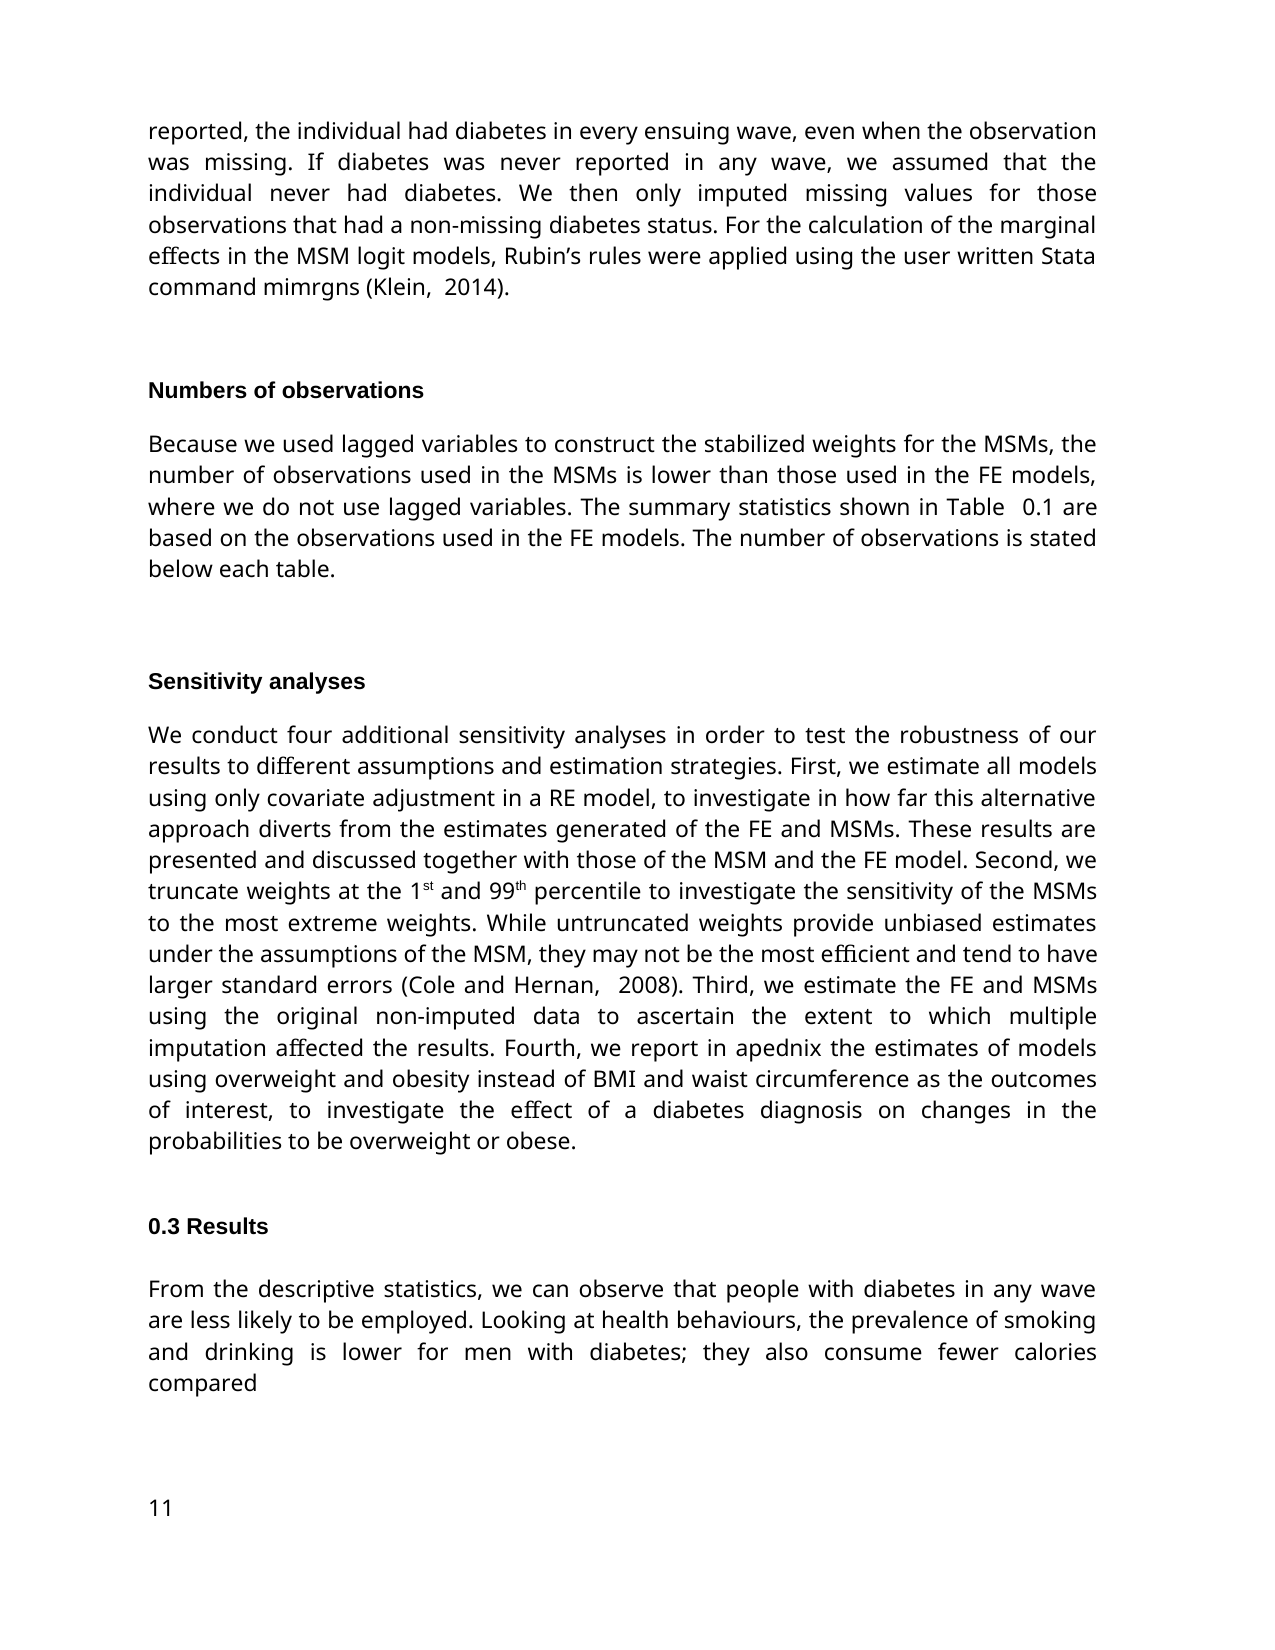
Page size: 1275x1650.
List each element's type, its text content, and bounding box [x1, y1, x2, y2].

text reported, the individual had diabetes in every ensuing wave, even when the observation was missing. If diabetes was never reported in any wave, we assumed that the individual never had diabetes. We then only imputed missing values for those observations that had a non-missing diabetes status. For the calculation of the marginal eﬀects in the MSM logit models, Rubin’s rules were applied using the user written Stata command mimrgns (Klein, 2014). [148, 115, 1098, 302]
text 11 [148, 1492, 1098, 1523]
text Sensitivity analyses [148, 668, 1098, 694]
text From the descriptive statistics, we can observe that people with diabetes in any wave are less likely to be employed. Looking at health behaviours, the prevalence of smoking and drinking is lower for men with diabetes; they also consume fewer calories compared [148, 1273, 1098, 1398]
text We conduct four additional sensitivity analyses in order to test the robustness of our results to diﬀerent assumptions and estimation strategies. First, we estimate all models using only covariate adjustment in a RE model, to investigate in how far this alternative approach diverts from the estimates generated of the FE and MSMs. These results are presented and discussed together with those of the MSM and the FE model. Second, we truncate weights at the 1st and 99th percentile to investigate the sensitivity of the MSMs to the most extreme weights. While untruncated weights provide unbiased estimates under the assumptions of the MSM, they may not be the most eﬃcient and tend to have larger standard errors (Cole and Hernan, 2008). Third, we estimate the FE and MSMs using the original non-imputed data to ascertain the extent to which multiple imputation aﬀected the results. Fourth, we report in apednix the estimates of models using overweight and obesity instead of BMI and waist circumference as the outcomes of interest, to investigate the eﬀect of a diabetes diagnosis on changes in the probabilities to be overweight or obese. [148, 719, 1098, 1156]
text Because we used lagged variables to construct the stabilized weights for the MSMs, the number of observations used in the MSMs is lower than those used in the FE models, where we do not use lagged variables. The summary statistics shown in Table 0.1 are based on the observations used in the FE models. The number of observations is stated below each table. [148, 428, 1098, 584]
text Numbers of observations [148, 377, 1098, 403]
text 0.3 Results [148, 1213, 1098, 1239]
